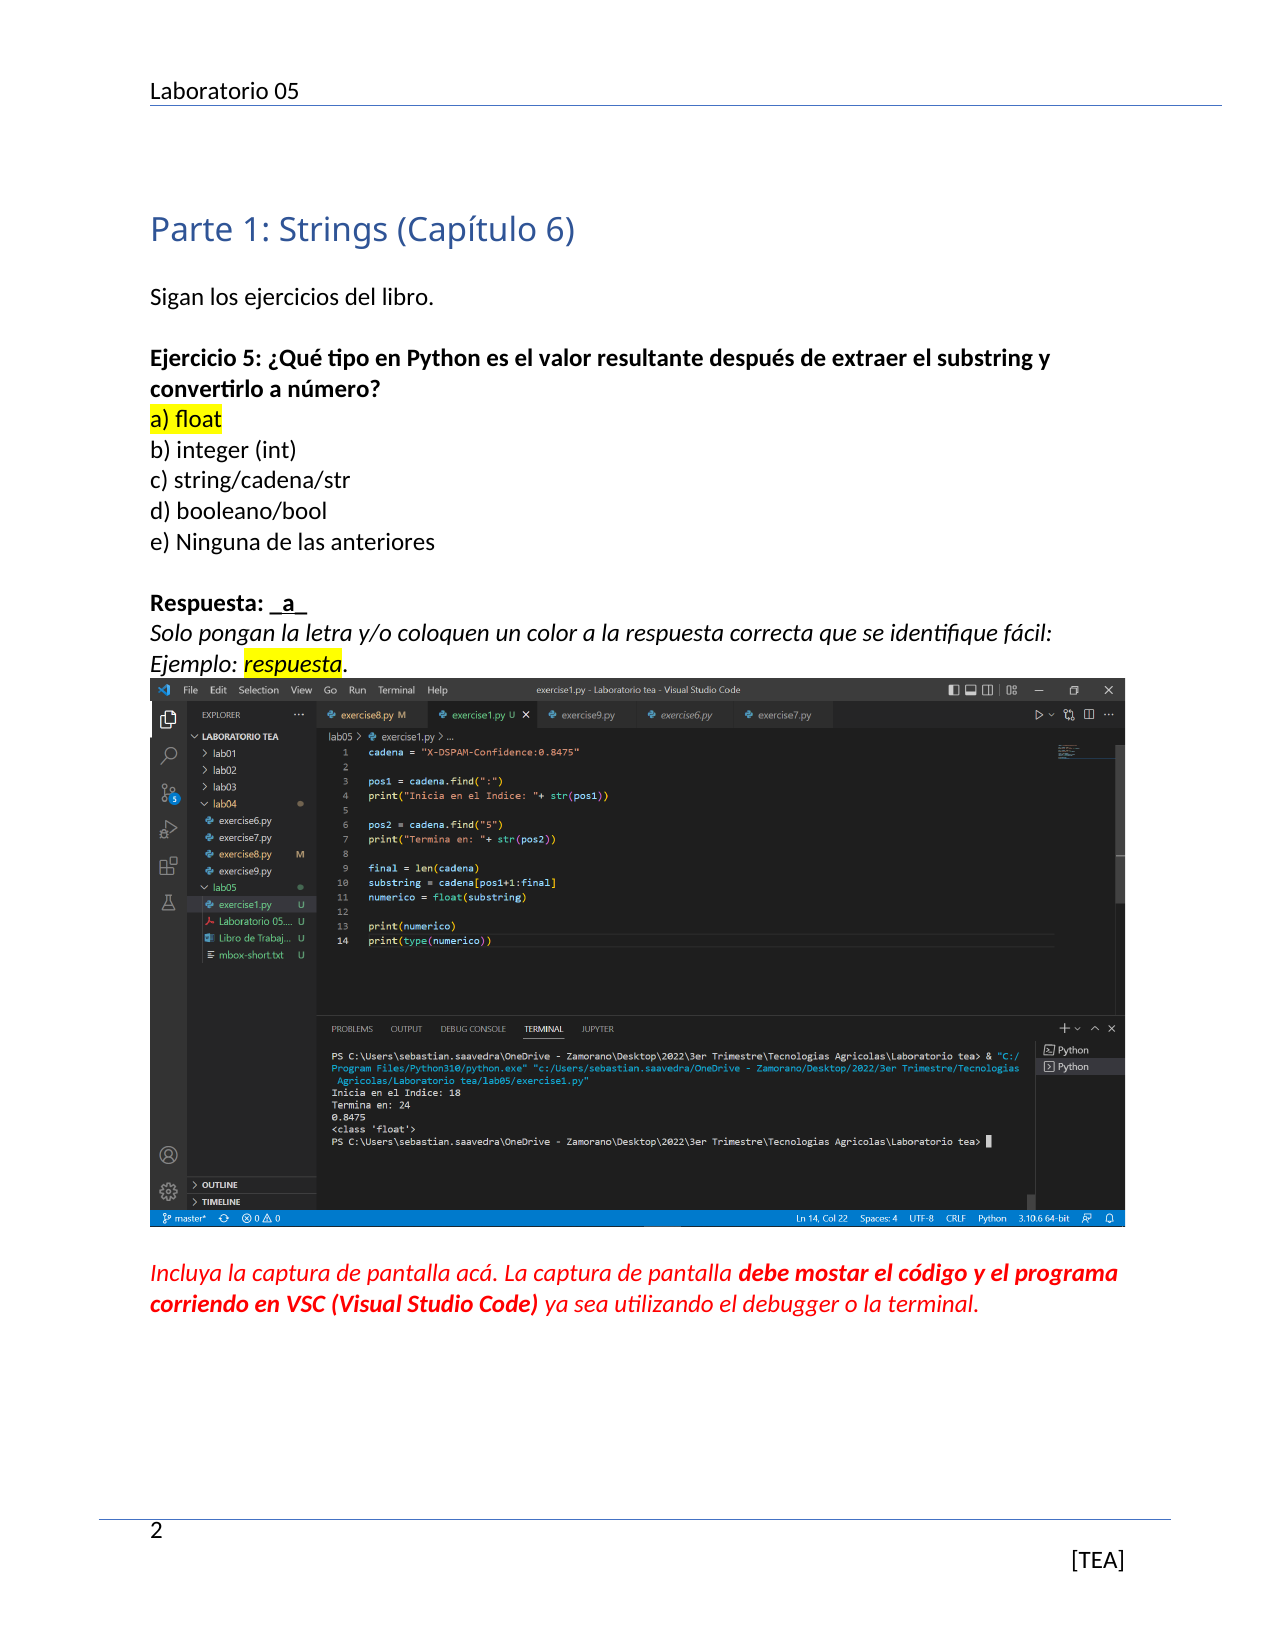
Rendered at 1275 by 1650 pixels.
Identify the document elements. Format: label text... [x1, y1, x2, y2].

text e) Ninguna de las anteriores [150, 526, 1125, 556]
text a) float [150, 403, 1125, 434]
text c) string/cadena/str [150, 464, 1125, 495]
text b) integer (int) [150, 434, 1125, 464]
picture [150, 678, 1125, 1227]
subtitle Parte 1: Strings (Capítulo 6) [150, 206, 1125, 251]
text Solo pongan la letra y/o coloquen un color a la respuesta correcta que se identifique fácil: Ejemplo: respuesta. [150, 617, 1125, 678]
text Incluya la captura de pantalla acá. La captura de pantalla debe mostar el código y el programa corriendo en VSC (Visual Studio Code) ya sea utilizando el debugger o la terminal. [150, 1257, 1125, 1318]
text Sigan los ejercicios del libro. [150, 281, 1125, 312]
text Respuesta: _a_ [150, 587, 1125, 617]
text Ejercicio 5: ¿Qué tipo en Python es el valor resultante después de extraer el substring y convertirlo a número? [150, 342, 1125, 403]
text d) booleano/bool [150, 495, 1125, 526]
